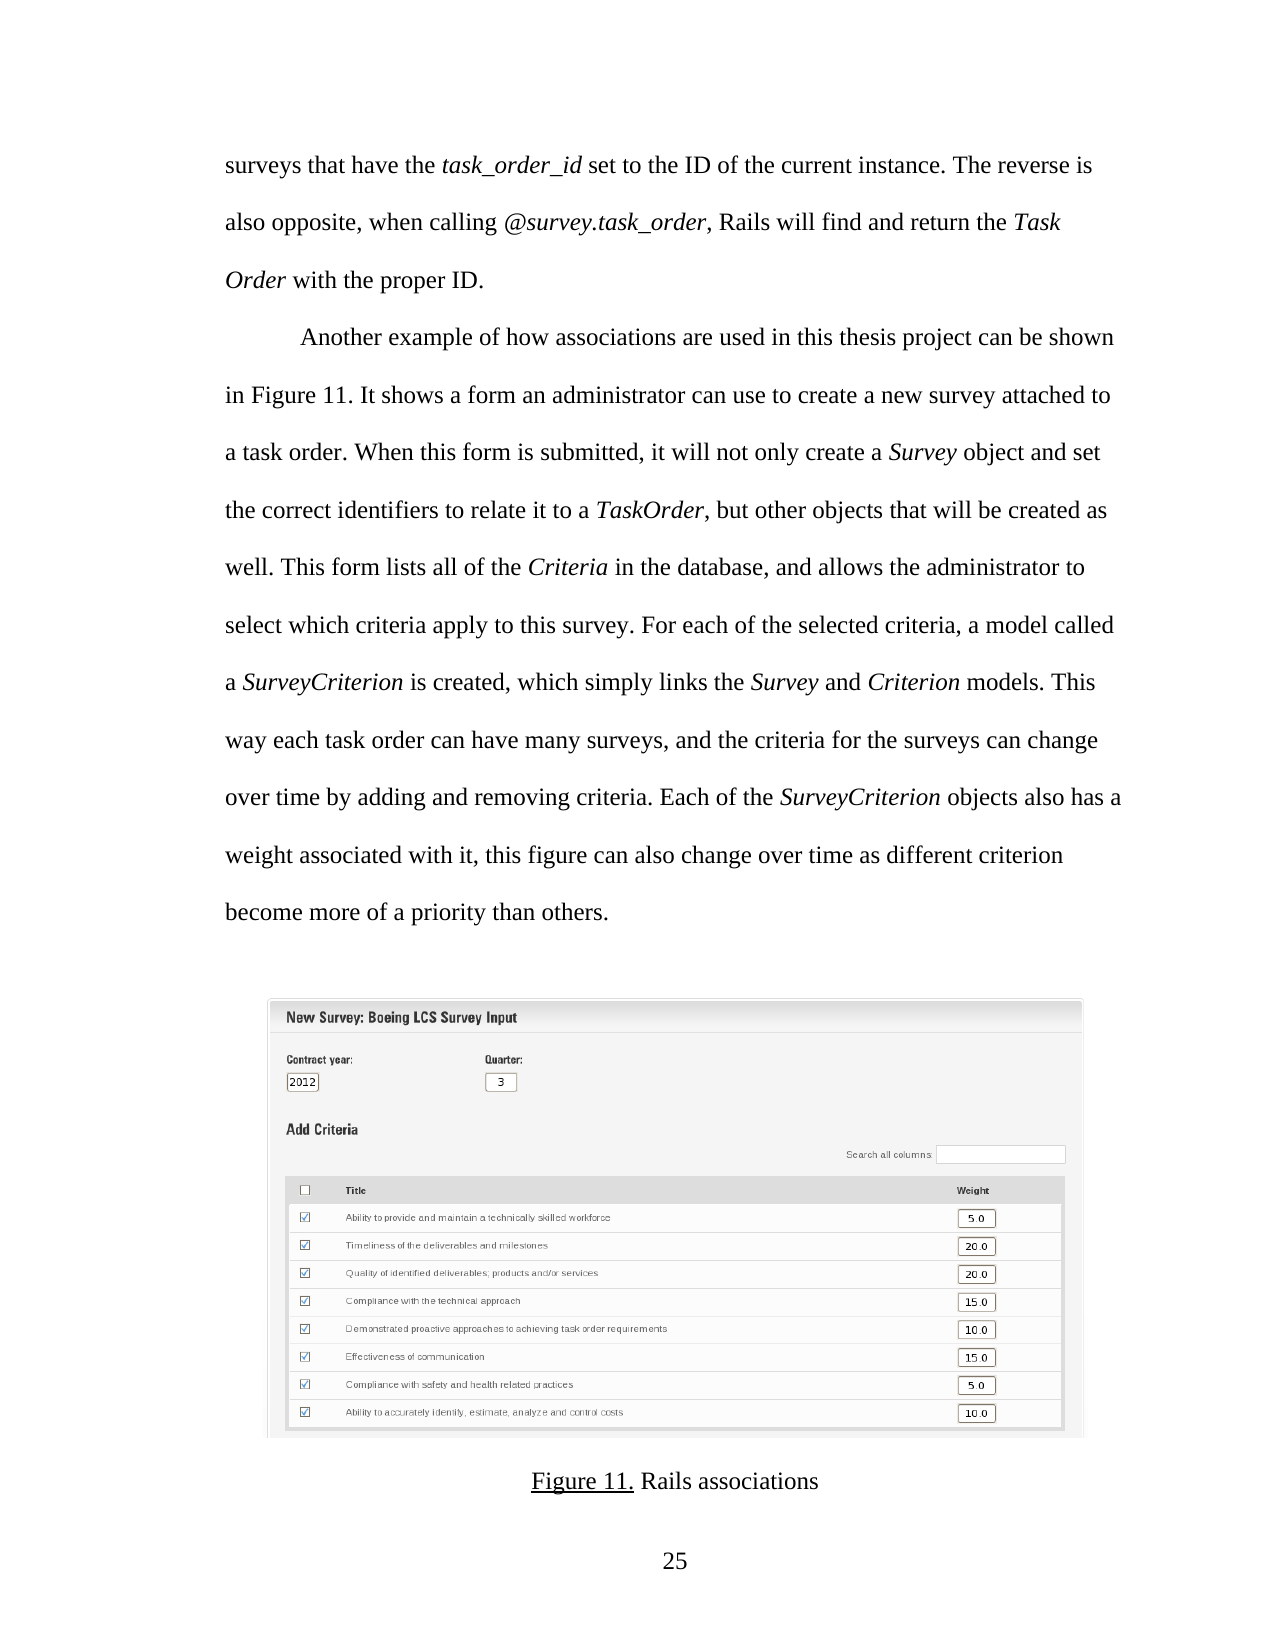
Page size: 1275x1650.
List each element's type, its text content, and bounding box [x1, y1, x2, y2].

text Another example of how associations are used in this thesis project can be shown in Figure 11. It shows a form an administrator can use to create a new survey attached to a task order. When this form is submitted, it will not only create a Survey object and set the correct identifiers to relate it to a TaskOrder, but other objects that will be created as well. This form lists all of the Criteria in the database, and allows the administrator to select which criteria apply to this survey. For each of the selected criteria, a model called a SurveyCriterion is created, which simply links the Survey and Criterion models. This way each task order can have many surveys, and the criteria for the surveys can change over time by adding and removing criteria. Each of the SurveyCriterion objects also has a weight associated with it, this figure can also change over time as different criterion become more of a priority than others. [225, 322, 1125, 926]
picture [262, 997, 1088, 1438]
